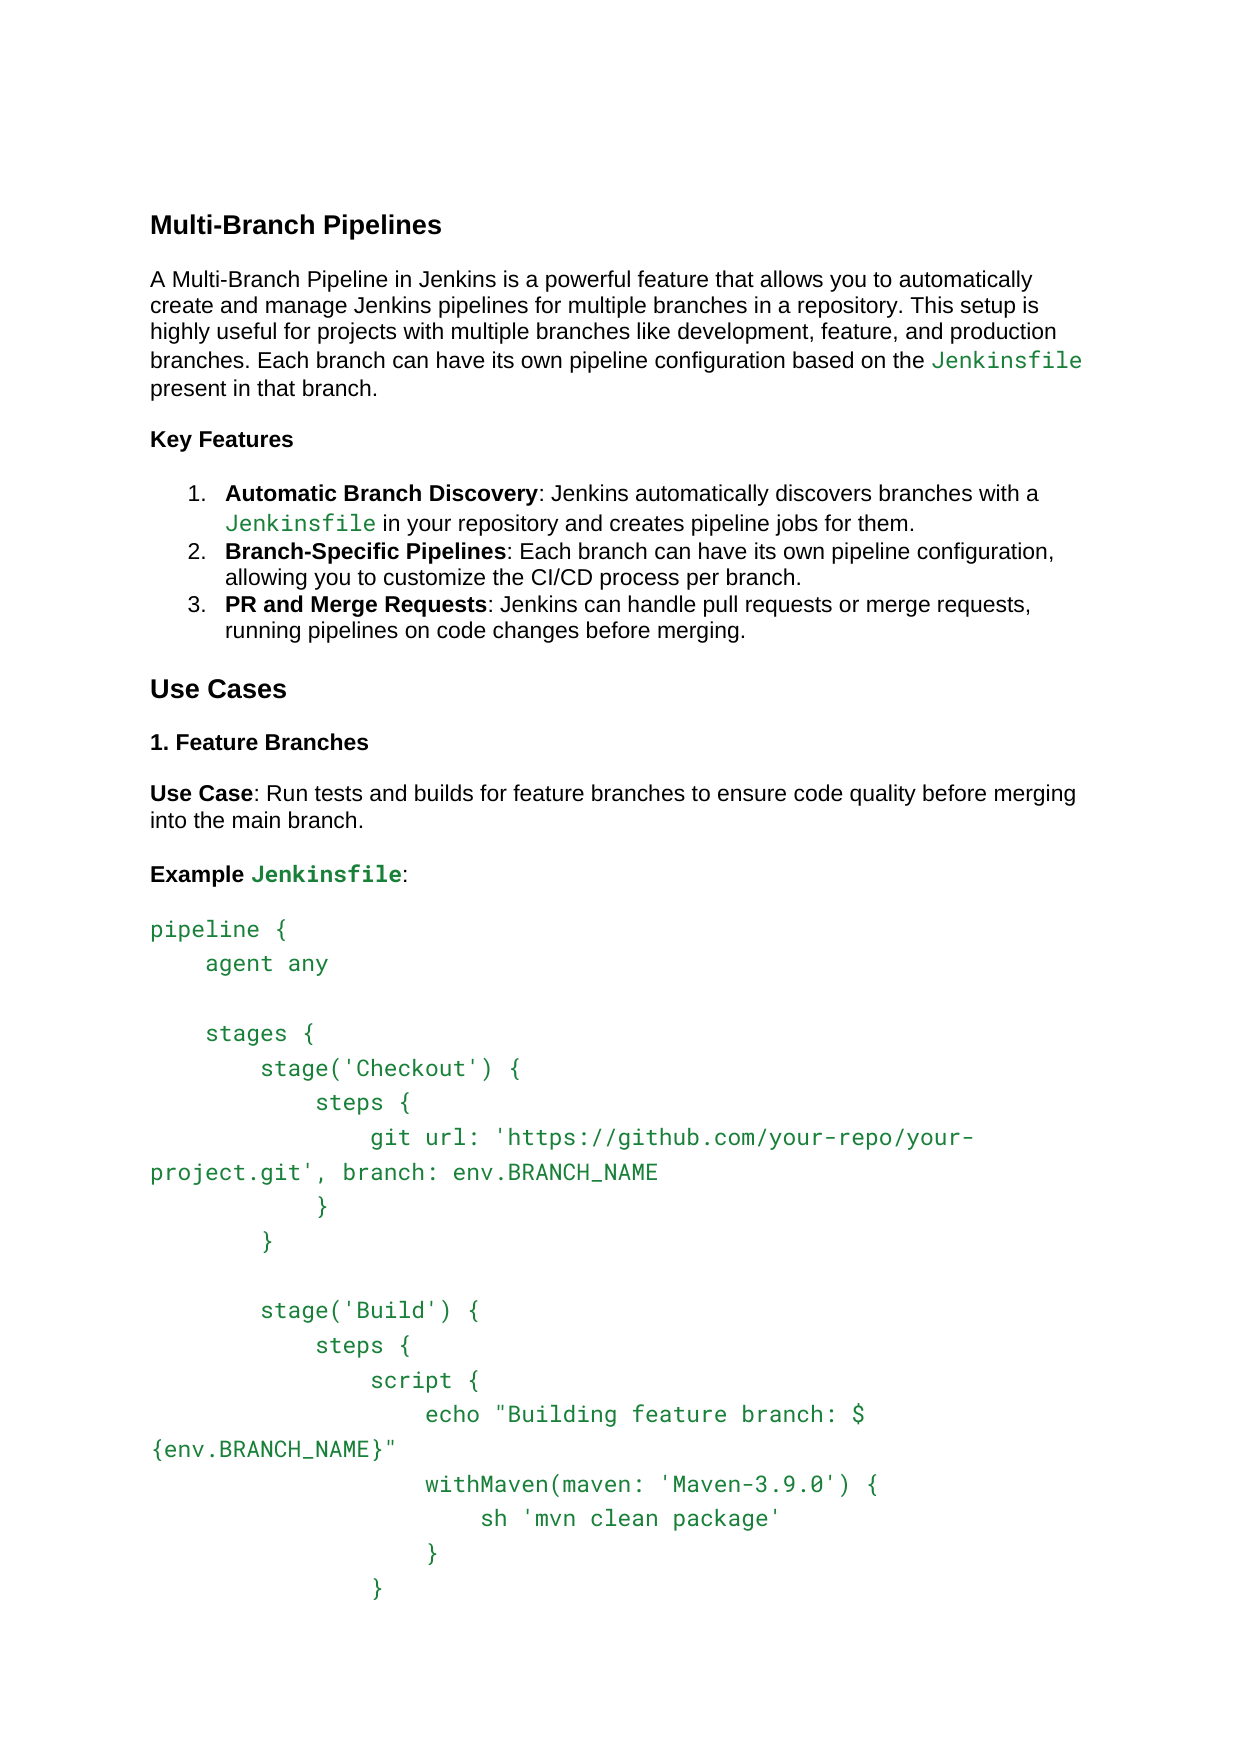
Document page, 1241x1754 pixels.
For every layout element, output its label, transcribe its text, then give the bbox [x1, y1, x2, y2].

text steps { [150, 1329, 1090, 1359]
subtitle Key Features [150, 426, 1090, 453]
text echo "Building feature branch: ${env.BRANCH_NAME}" [150, 1399, 1090, 1464]
text stage('Checkout') { [150, 1052, 1090, 1082]
text Use Case: Run tests and builds for feature branches to ensure code quality before merging into the main branch. [150, 780, 1090, 833]
text } [150, 1225, 1090, 1256]
text withMaven(maven: 'Maven-3.9.0') { [150, 1468, 1090, 1498]
text pipeline { [150, 913, 1090, 943]
text git url: 'https://github.com/your-repo/your-project.git', branch: env.BRANCH_NAME [150, 1121, 1090, 1186]
list Branch-Specific Pipelines: Each branch can have its own pipeline configuration, allowing you to customize the CI/CD process per branch. [187, 538, 1090, 591]
text A Multi-Branch Pipeline in Jenkins is a powerful feature that allows you to automatically create and manage Jenkins pipelines for multiple branches in a repository. This setup is highly useful for projects with multiple branches like development, feature, and production branches. Each branch can have its own pipeline configuration based on the Jenkinsfile present in that branch. [150, 266, 1090, 401]
subtitle 1. Feature Branches [150, 729, 1090, 755]
list PR and Merge Requests: Jenkins can handle pull requests or merge requests, running pipelines on code changes before merging. [187, 591, 1090, 643]
text stage('Build') { [150, 1295, 1090, 1325]
text agent any [150, 948, 1090, 978]
list Automatic Branch Discovery: Jenkins automatically discovers branches with a Jenkinsfile in your repository and creates pipeline jobs for them. [187, 478, 1090, 538]
text } [150, 1537, 1090, 1568]
subtitle Use Cases [150, 673, 1090, 704]
subtitle Multi-Branch Pipelines [150, 209, 1090, 241]
text } [150, 1191, 1090, 1221]
text sh 'mvn clean package' [150, 1503, 1090, 1533]
text steps { [150, 1087, 1090, 1117]
text Example Jenkinsfile: [150, 858, 1090, 888]
text stages { [150, 1017, 1090, 1047]
text script { [150, 1364, 1090, 1394]
text } [150, 1572, 1090, 1602]
